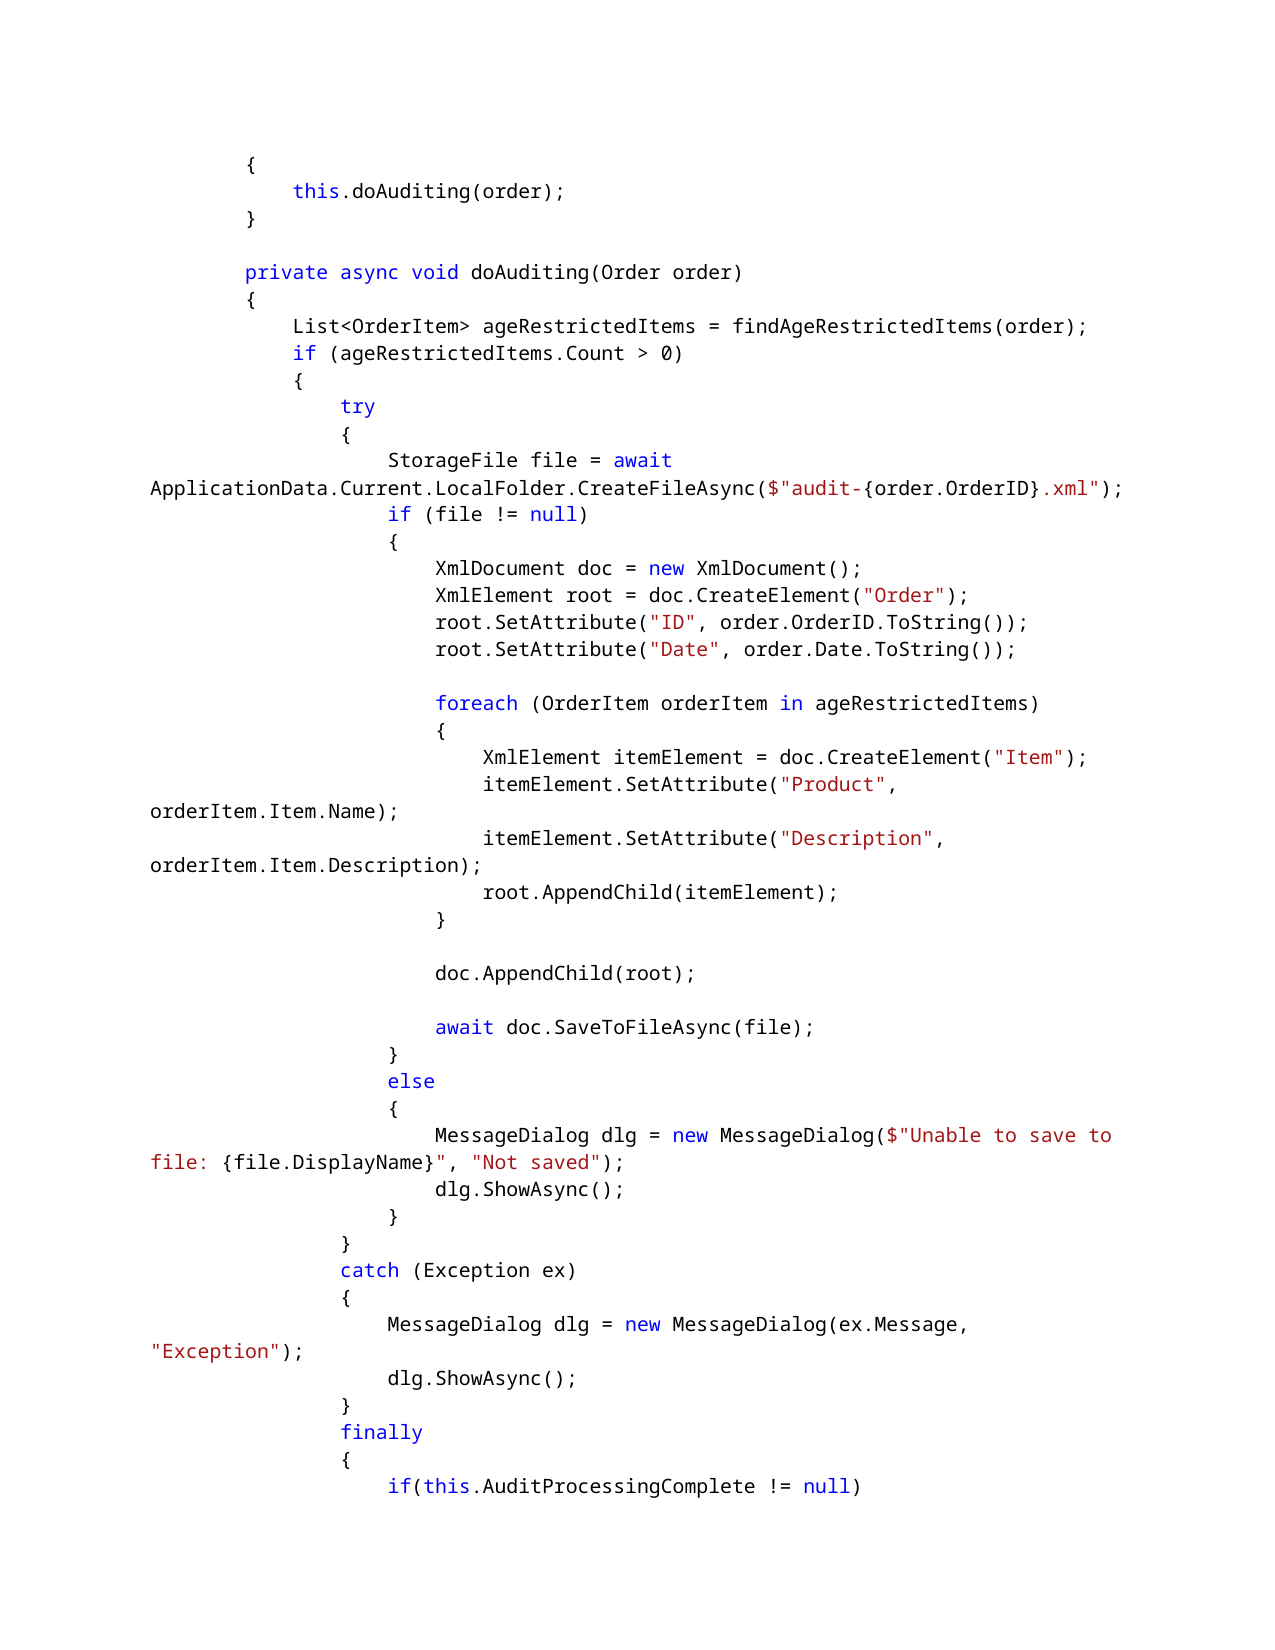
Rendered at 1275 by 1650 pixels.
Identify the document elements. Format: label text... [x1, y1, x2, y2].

text XmlDocument doc = new XmlDocument(); [150, 555, 1125, 582]
text dlg.ShowAsync(); [150, 1364, 1125, 1391]
text root.AppendChild(itemElement); [150, 878, 1125, 905]
text if (ageRestrictedItems.Count > 0) [150, 339, 1125, 366]
text } [150, 1229, 1125, 1256]
text this.doAuditing(order); [150, 177, 1125, 204]
text { [150, 528, 1125, 555]
text dlg.ShowAsync(); [150, 1175, 1125, 1202]
text } [150, 1202, 1125, 1229]
text } [150, 1040, 1125, 1067]
text private async void doAuditing(Order order) [150, 258, 1125, 285]
text { [150, 1445, 1125, 1472]
text MessageDialog dlg = new MessageDialog($"Unable to save to file: {file.DisplayName}", "Not saved"); [150, 1121, 1125, 1175]
text { [150, 366, 1125, 393]
text finally [150, 1418, 1125, 1445]
text StorageFile file = await ApplicationData.Current.LocalFolder.CreateFileAsync($"audit-{order.OrderID}.xml"); [150, 447, 1125, 501]
text XmlElement itemElement = doc.CreateElement("Item"); [150, 743, 1125, 771]
text else [150, 1067, 1125, 1094]
text await doc.SaveToFileAsync(file); [150, 1013, 1125, 1040]
text if (file != null) [150, 501, 1125, 528]
text { [150, 420, 1125, 447]
text { [150, 150, 1125, 177]
text root.SetAttribute("ID", order.OrderID.ToString()); [150, 609, 1125, 636]
text try [150, 393, 1125, 420]
text itemElement.SetAttribute("Description", orderItem.Item.Description); [150, 824, 1125, 878]
text catch (Exception ex) [150, 1256, 1125, 1283]
text root.SetAttribute("Date", order.Date.ToString()); [150, 636, 1125, 663]
text doc.AppendChild(root); [150, 959, 1125, 986]
text } [150, 204, 1125, 231]
text } [150, 1391, 1125, 1418]
text if(this.AuditProcessingComplete != null) [150, 1472, 1125, 1499]
text itemElement.SetAttribute("Product", orderItem.Item.Name); [150, 771, 1125, 824]
text List<OrderItem> ageRestrictedItems = findAgeRestrictedItems(order); [150, 312, 1125, 339]
text { [150, 1094, 1125, 1121]
text { [150, 1283, 1125, 1310]
text MessageDialog dlg = new MessageDialog(ex.Message, "Exception"); [150, 1310, 1125, 1364]
text XmlElement root = doc.CreateElement("Order"); [150, 582, 1125, 609]
text } [150, 905, 1125, 932]
text foreach (OrderItem orderItem in ageRestrictedItems) [150, 689, 1125, 717]
text { [150, 285, 1125, 312]
text { [150, 717, 1125, 743]
